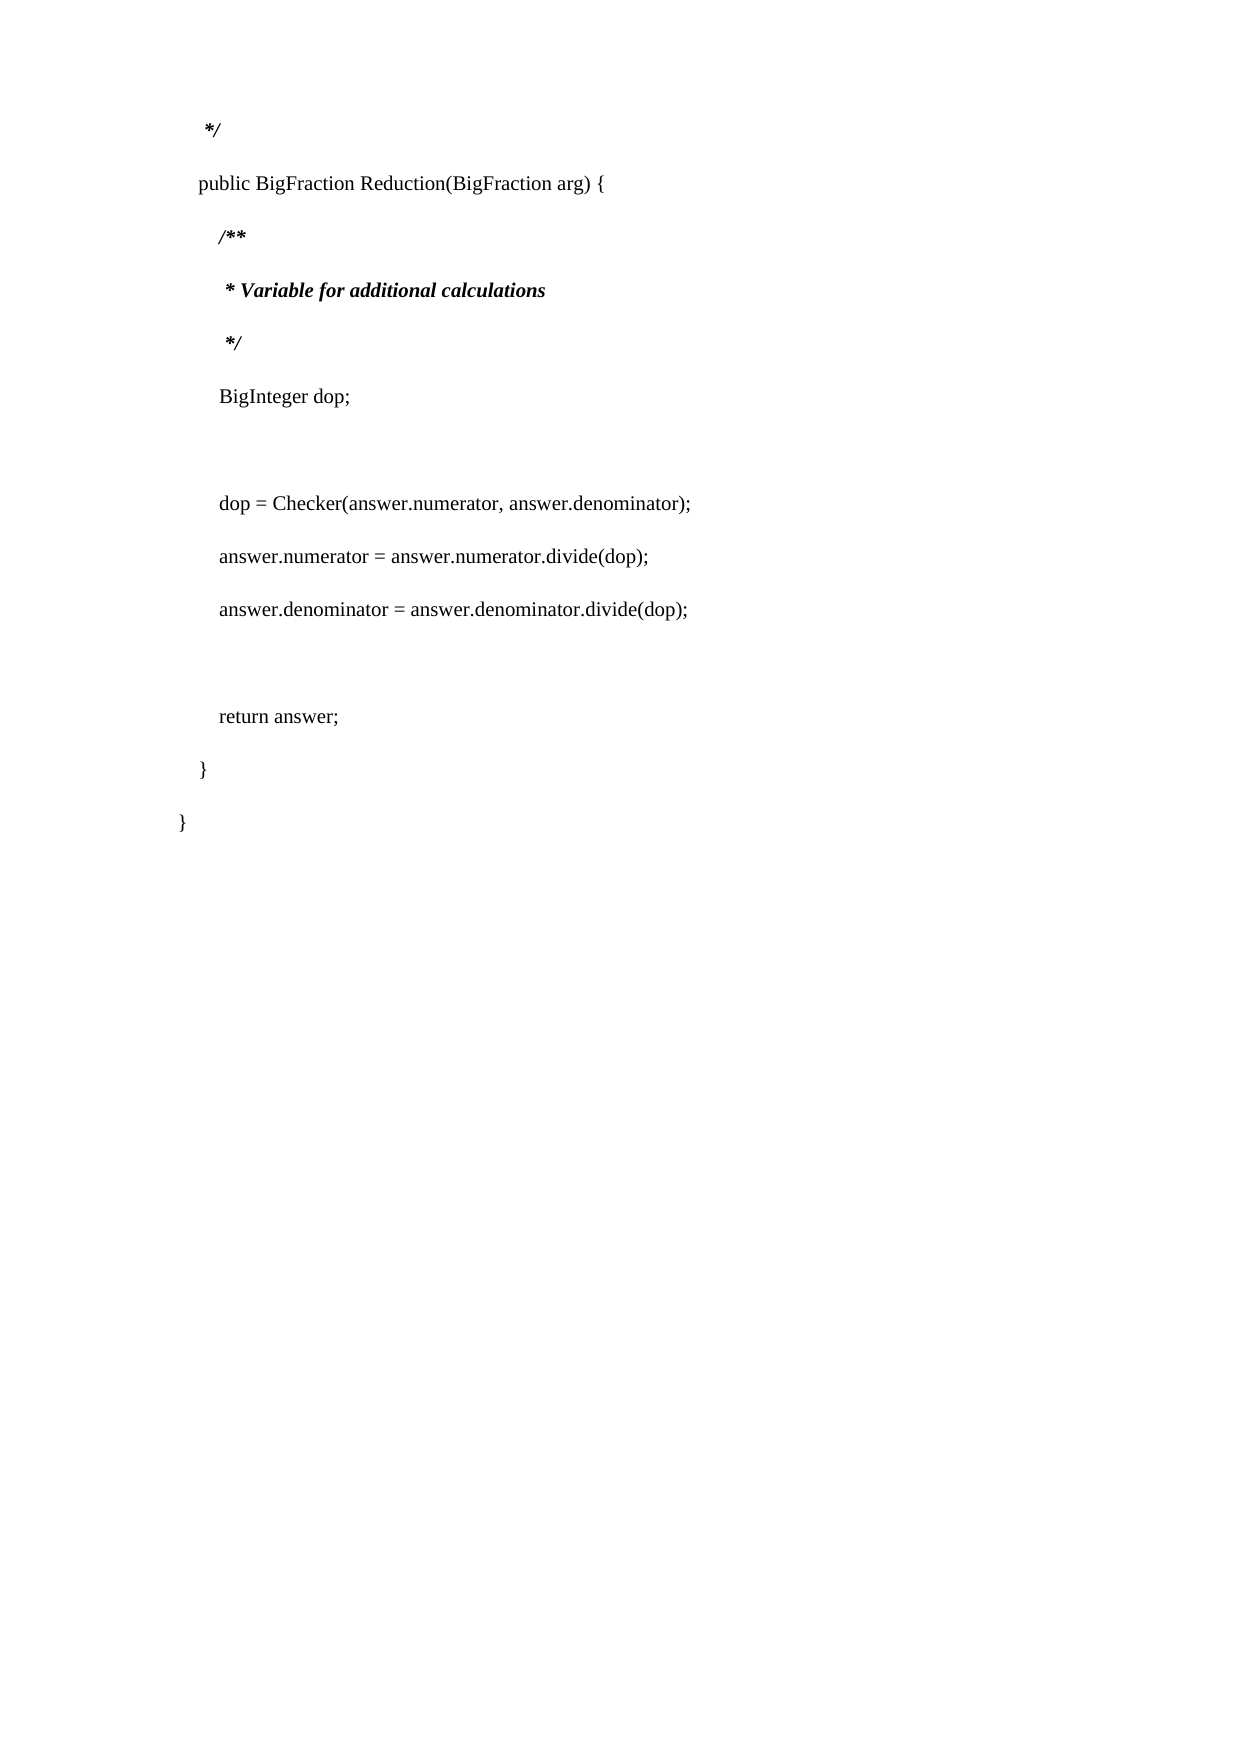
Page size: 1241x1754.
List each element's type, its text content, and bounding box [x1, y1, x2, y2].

text answer.numerator = answer.numerator.divide(dop); [177, 544, 1152, 568]
text } [177, 757, 1152, 781]
text return answer; [177, 704, 1152, 728]
text /** [177, 224, 1152, 249]
text dop = Checker(answer.numerator, answer.denominator); [177, 491, 1152, 515]
text } [177, 810, 1152, 834]
text * Variable for additional calculations [177, 278, 1152, 302]
text public BigFraction Reduction(BigFraction arg) { [177, 171, 1152, 195]
text */ [177, 118, 1152, 142]
text */ [177, 331, 1152, 355]
text BigInteger dop; [177, 384, 1152, 408]
text answer.denominator = answer.denominator.divide(dop); [177, 597, 1152, 621]
